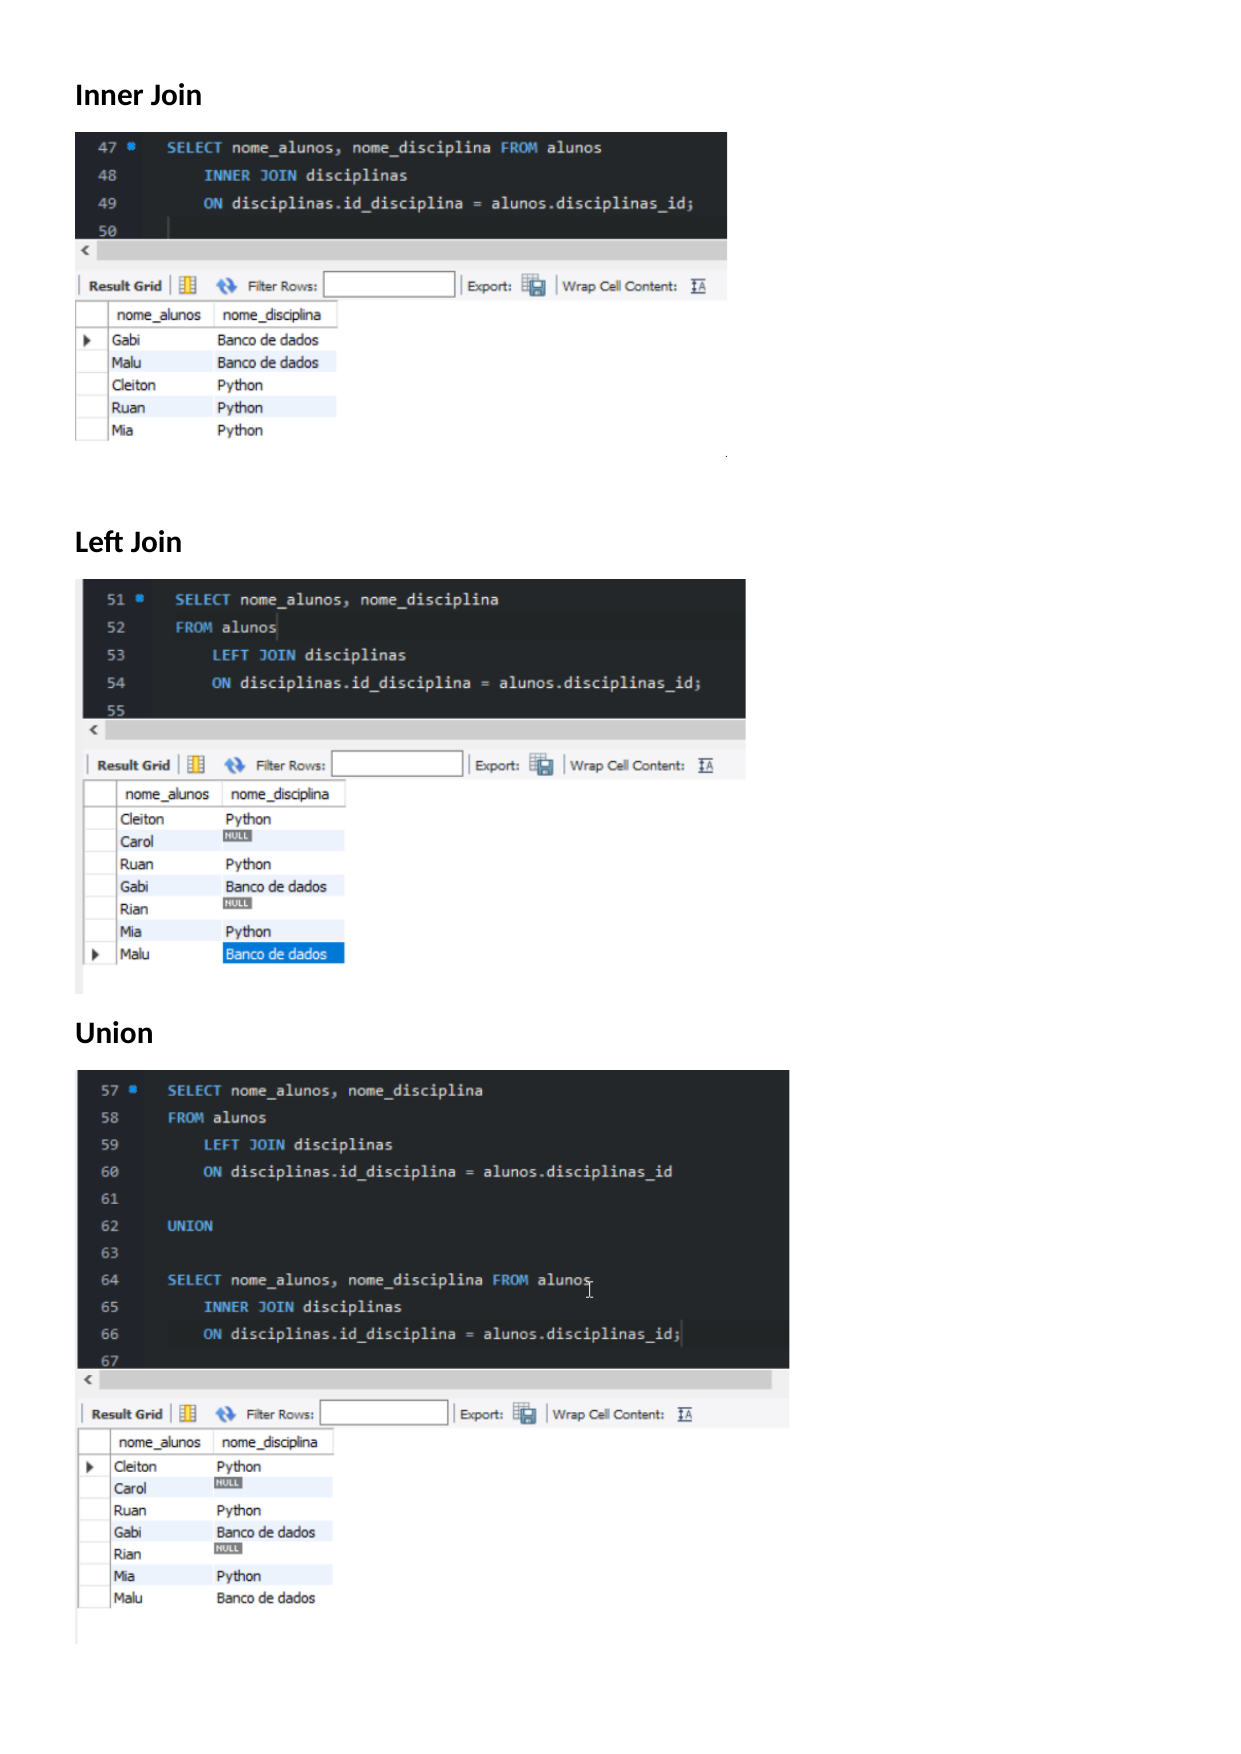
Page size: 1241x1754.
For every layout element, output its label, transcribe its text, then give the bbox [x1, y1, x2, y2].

text Left Join [75, 522, 1165, 560]
picture [75, 1070, 790, 1644]
text Union [75, 1013, 1165, 1051]
picture [75, 579, 746, 994]
text Inner Join [75, 75, 1165, 113]
picture [75, 132, 728, 457]
